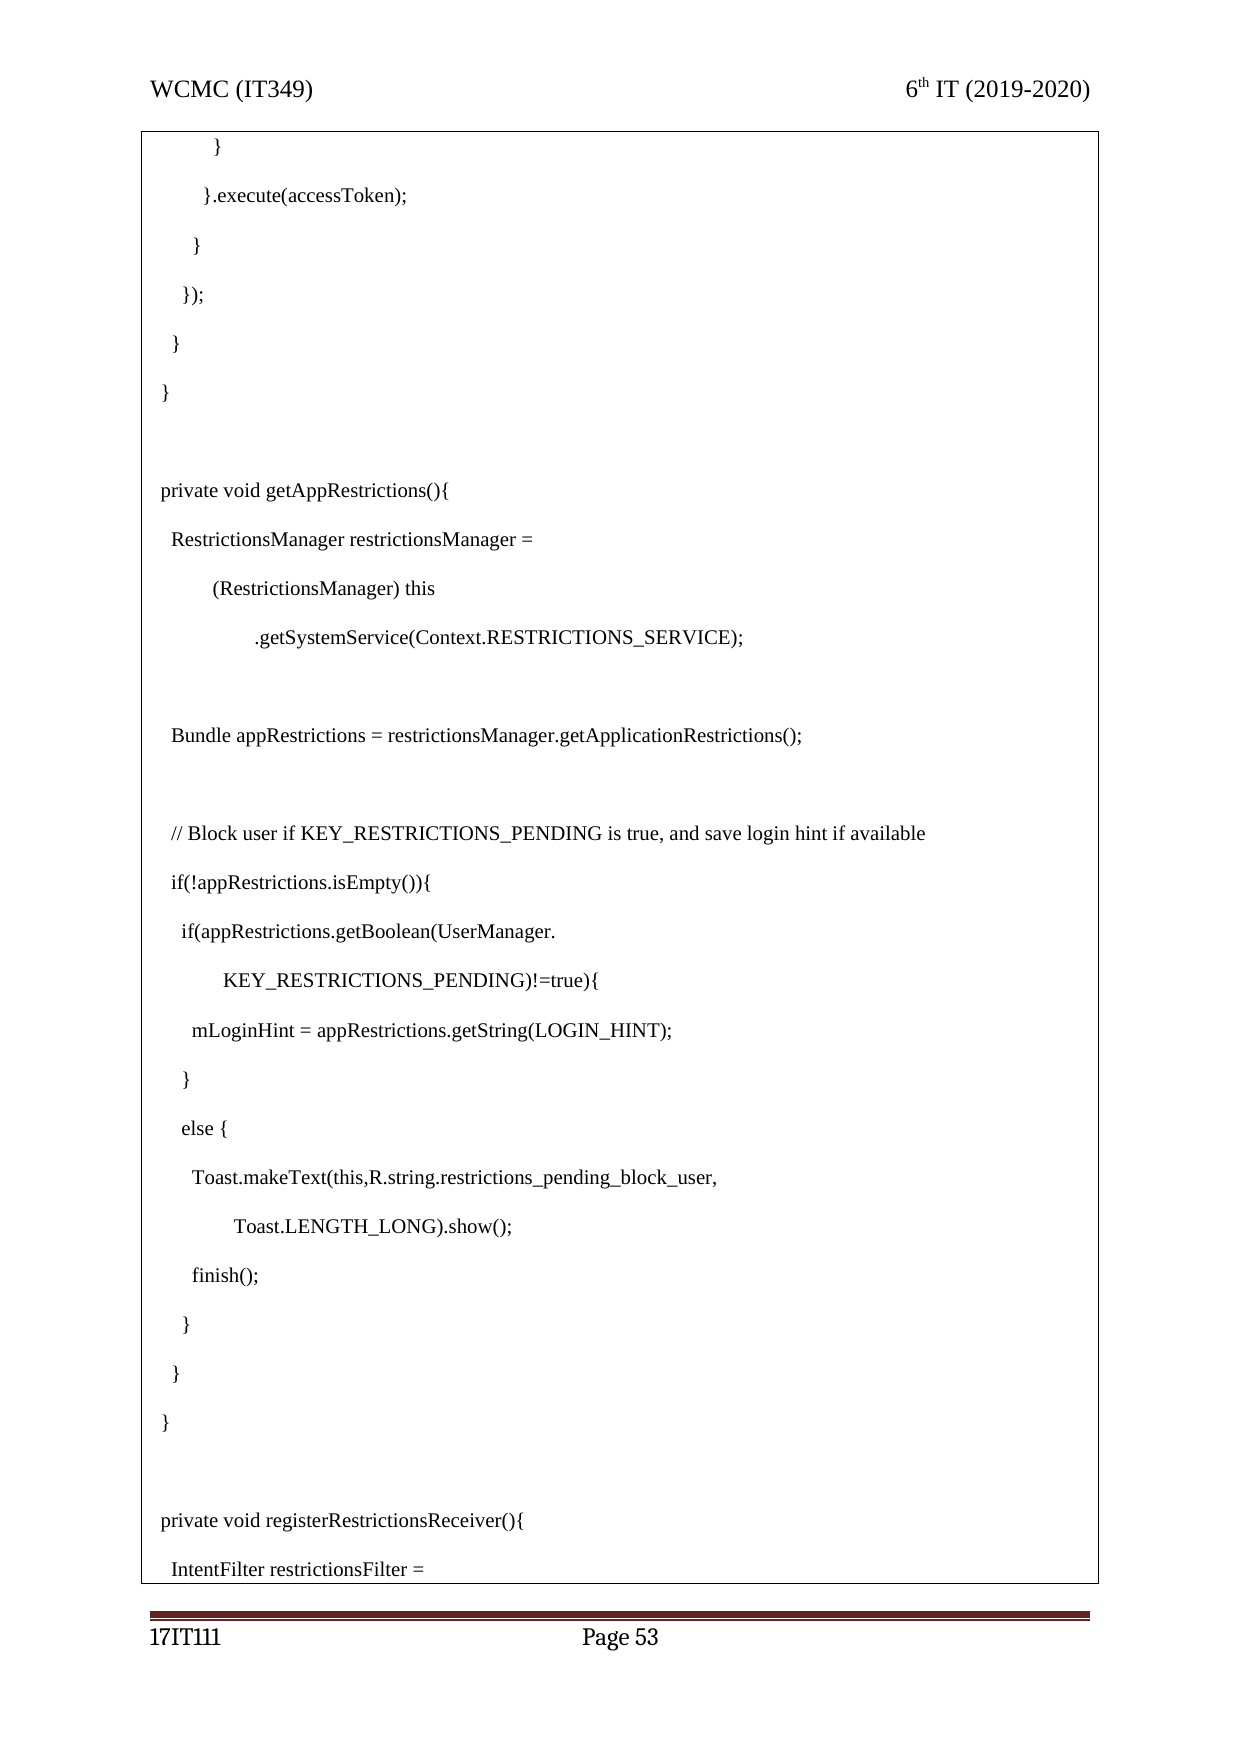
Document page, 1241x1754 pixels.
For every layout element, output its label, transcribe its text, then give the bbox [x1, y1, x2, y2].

text if(!appRestrictions.isEmpty()){ [142, 867, 1098, 894]
text }.execute(accessToken); [142, 180, 1098, 207]
text (RestrictionsManager) this [142, 573, 1098, 600]
text } [142, 377, 1098, 404]
text RestrictionsManager restrictionsManager = [142, 524, 1098, 551]
text private void getAppRestrictions(){ [142, 475, 1098, 502]
text .getSystemService(Context.RESTRICTIONS_SERVICE); [142, 622, 1098, 649]
text // Block user if KEY_RESTRICTIONS_PENDING is true, and save login hint if available [142, 818, 1098, 845]
text Toast.LENGTH_LONG).show(); [142, 1211, 1098, 1238]
text } [142, 1309, 1098, 1336]
text Toast.makeText(this,R.string.restrictions_pending_block_user, [142, 1162, 1098, 1189]
text KEY_RESTRICTIONS_PENDING)!=true){ [142, 965, 1098, 992]
text Bundle appRestrictions = restrictionsManager.getApplicationRestrictions(); [142, 720, 1098, 747]
text private void registerRestrictionsReceiver(){ [142, 1505, 1098, 1532]
text mLoginHint = appRestrictions.getString(LOGIN_HINT); [142, 1014, 1098, 1042]
text } [142, 1358, 1098, 1385]
text } [142, 1407, 1098, 1434]
text } [142, 229, 1098, 257]
text else { [142, 1112, 1098, 1140]
text }); [142, 278, 1098, 306]
text } [142, 327, 1098, 355]
text IntentFilter restrictionsFilter = [142, 1554, 1098, 1583]
text finish(); [142, 1260, 1098, 1287]
text if(appRestrictions.getBoolean(UserManager. [142, 916, 1098, 943]
text } [142, 1063, 1098, 1091]
text } [142, 132, 1098, 158]
